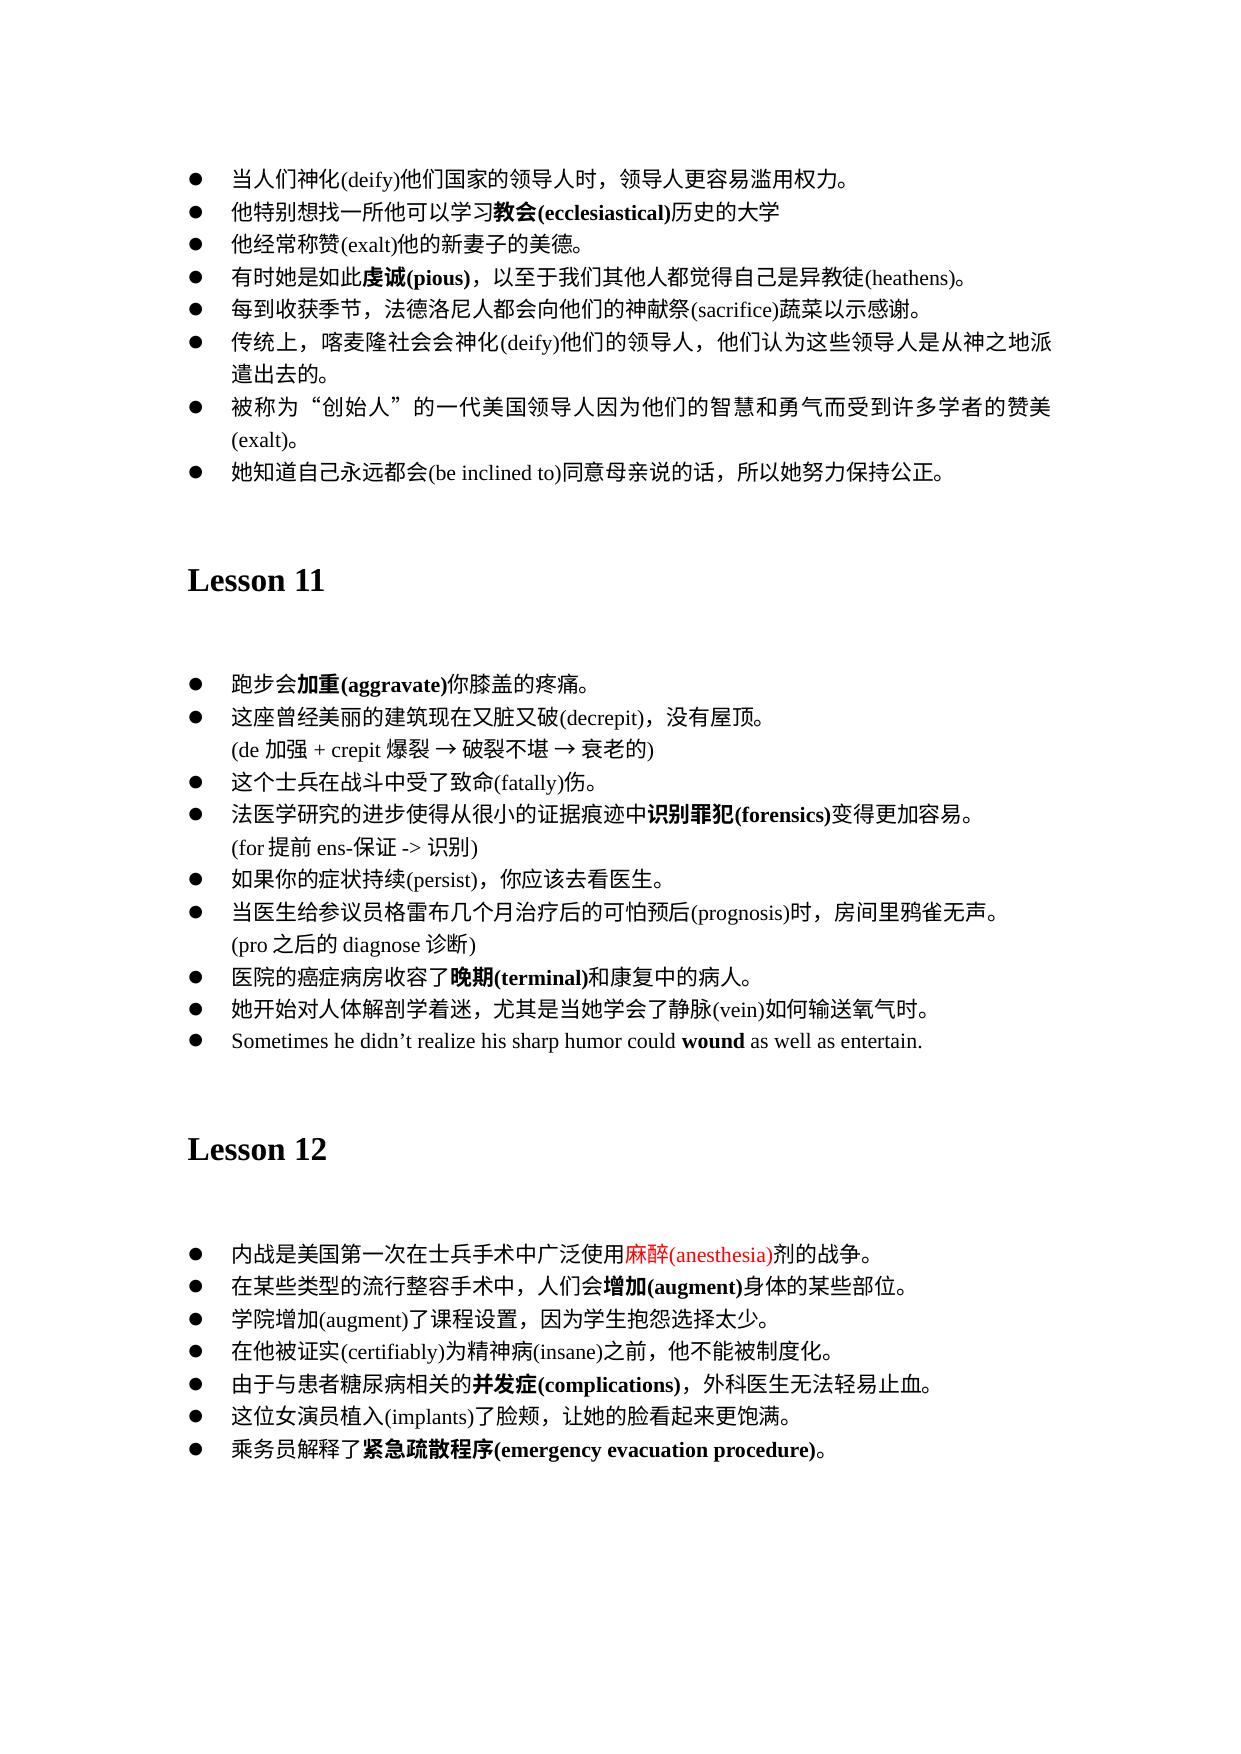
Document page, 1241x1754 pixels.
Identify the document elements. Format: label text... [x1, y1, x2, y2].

subtitle Lesson 12 [187, 1116, 1053, 1181]
list 这个士兵在战斗中受了致命(fatally)伤。 [187, 764, 1053, 797]
list 当医生给参议员格雷布几个月治疗后的可怕预后(prognosis)时，房间里鸦雀无声。 [187, 894, 1053, 927]
list 在某些类型的流行整容手术中，人们会增加(augment)身体的某些部位。 [187, 1269, 1053, 1301]
subtitle Lesson 11 [187, 547, 1053, 612]
list 乘务员解释了紧急疏散程序(emergency evacuation procedure)。 [187, 1431, 1053, 1464]
list 法医学研究的进步使得从很小的证据痕迹中识别罪犯(forensics)变得更加容易。 [187, 797, 1053, 829]
list 他特别想找一所他可以学习教会(ecclesiastical)历史的大学 [187, 194, 1053, 227]
list 被称为“创始人”的一代美国领导人因为他们的智慧和勇气而受到许多学者的赞美(exalt)。 [187, 389, 1053, 454]
list (for提前ens-保证 -> 识别) [231, 829, 1053, 862]
list 这位女演员植入(implants)了脸颊，让她的脸看起来更饱满。 [187, 1399, 1053, 1431]
list 她开始对人体解剖学着迷，尤其是当她学会了静脉(vein)如何输送氧气时。 [187, 992, 1053, 1024]
list (pro之后的 diagnose诊断) [231, 927, 1053, 959]
list 如果你的症状持续(persist)，你应该去看医生。 [187, 862, 1053, 894]
list 传统上，喀麦隆社会会神化(deify)他们的领导人，他们认为这些领导人是从神之地派遣出去的。 [187, 324, 1053, 389]
list 这座曾经美丽的建筑现在又脏又破(decrepit)，没有屋顶。 [187, 699, 1053, 732]
list (de 加强 + crepit 爆裂 → 破裂不堪 → 衰老的) [231, 732, 1053, 764]
list 有时她是如此虔诚(pious)，以至于我们其他人都觉得自己是异教徒(heathens)。 [187, 259, 1053, 292]
list 在他被证实(certifiably)为精神病(insane)之前，他不能被制度化。 [187, 1334, 1053, 1366]
list 她知道自己永远都会(be inclined to)同意母亲说的话，所以她努力保持公正。 [187, 454, 1053, 487]
list 当人们神化(deify)他们国家的领导人时，领导人更容易滥用权力。 [187, 162, 1053, 194]
list 跑步会加重(aggravate)你膝盖的疼痛。 [187, 667, 1053, 699]
list 他经常称赞(exalt)他的新妻子的美德。 [187, 227, 1053, 259]
list 内战是美国第一次在士兵手术中广泛使用麻醉(anesthesia)剂的战争。 [187, 1236, 1053, 1269]
list 医院的癌症病房收容了晚期(terminal)和康复中的病人。 [187, 959, 1053, 992]
list 由于与患者糖尿病相关的并发症(complications)，外科医生无法轻易止血。 [187, 1366, 1053, 1399]
list Sometimes he didn’t realize his sharp humor could wound as well as entertain. [187, 1024, 1053, 1057]
list 每到收获季节，法德洛尼人都会向他们的神献祭(sacrifice)蔬菜以示感谢。 [187, 292, 1053, 324]
list 学院增加(augment)了课程设置，因为学生抱怨选择太少。 [187, 1301, 1053, 1334]
